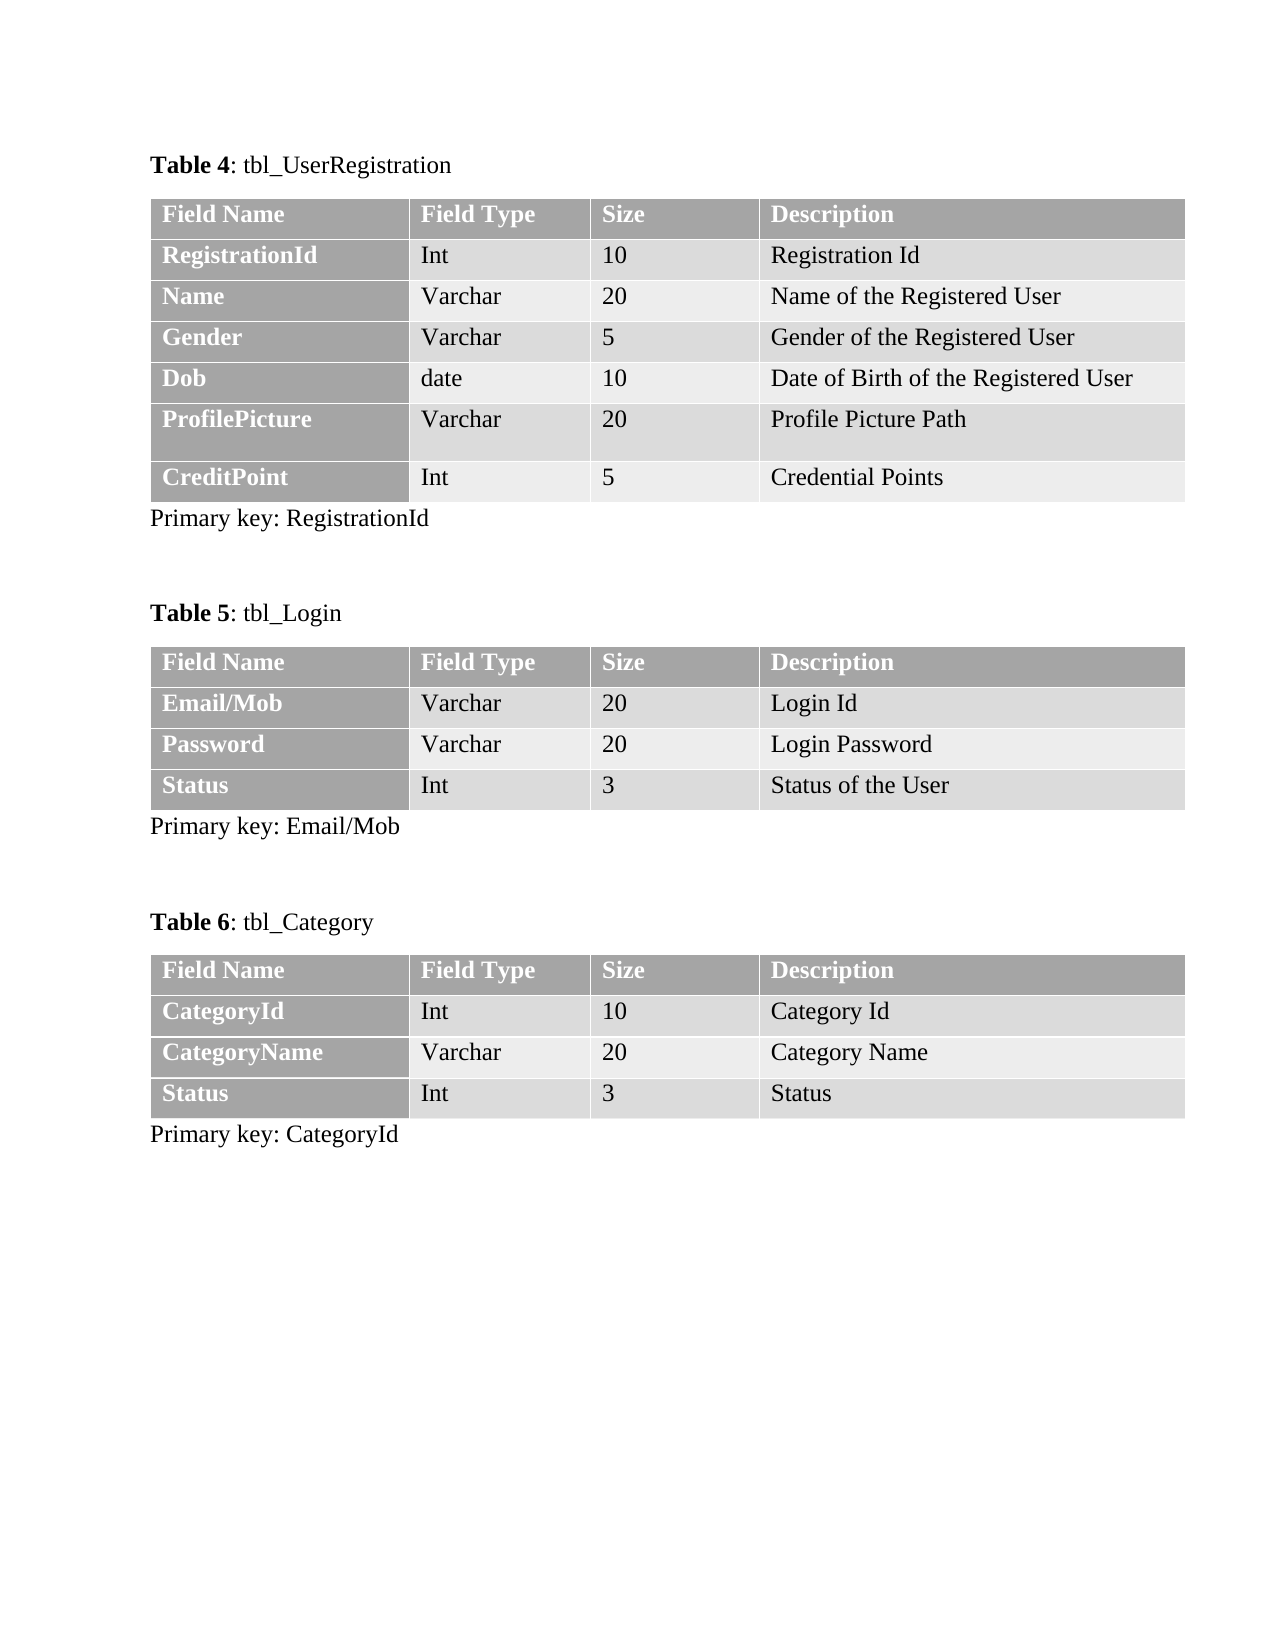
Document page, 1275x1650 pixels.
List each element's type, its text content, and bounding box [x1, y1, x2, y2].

table_header Description [760, 955, 1185, 995]
table_cell Varchar [410, 322, 590, 362]
table_cell Varchar [410, 729, 590, 769]
text Table 5: tbl_Login [150, 598, 1125, 627]
table_cell 20 [591, 729, 759, 769]
table_header Field Name [151, 647, 409, 687]
table_cell 20 [591, 404, 759, 461]
table_cell CategoryId [151, 996, 409, 1036]
table_cell Status [760, 1079, 1185, 1118]
table_cell Int [410, 996, 590, 1036]
table_cell 3 [591, 770, 759, 810]
table_header Field Name [151, 955, 409, 995]
table_cell Profile Picture Path [760, 404, 1185, 461]
table_header Field Type [410, 955, 590, 995]
text Primary key: RegistrationId [150, 503, 1125, 532]
table_cell Int [410, 1079, 590, 1118]
table_cell Name of the Registered User [760, 281, 1185, 321]
table_cell Credential Points [760, 462, 1185, 502]
table_cell Int [410, 462, 590, 502]
table_cell Status [151, 770, 409, 810]
table_cell Login Password [760, 729, 1185, 769]
table_cell Login Id [760, 688, 1185, 728]
table_cell Password [151, 729, 409, 769]
text Table 4: tbl_UserRegistration [150, 150, 1125, 179]
table_cell 5 [591, 322, 759, 362]
table_cell Varchar [410, 1038, 590, 1077]
table_cell Name [151, 281, 409, 321]
table_cell Varchar [410, 281, 590, 321]
table_cell date [410, 363, 590, 403]
table_cell Date of Birth of the Registered User [760, 363, 1185, 403]
text Table 6: tbl_Category [150, 907, 1125, 935]
table_cell 3 [591, 1079, 759, 1118]
table_cell 20 [591, 1038, 759, 1077]
table_header Size [591, 955, 759, 995]
table_cell ProfilePicture [151, 404, 409, 461]
table_cell RegistrationId [151, 240, 409, 280]
table_cell 10 [591, 240, 759, 280]
table_cell 20 [591, 281, 759, 321]
table_cell Varchar [410, 688, 590, 728]
table_cell Gender [151, 322, 409, 362]
text Primary key: CategoryId [150, 1120, 1125, 1148]
table_cell Category Id [760, 996, 1185, 1036]
table_cell 5 [591, 462, 759, 502]
table_cell Varchar [410, 404, 590, 461]
table_cell Status [151, 1079, 409, 1118]
table_header Description [760, 199, 1185, 239]
table_cell 10 [591, 363, 759, 403]
table_cell Dob [151, 363, 409, 403]
table_cell CategoryName [151, 1038, 409, 1077]
table_cell Int [410, 240, 590, 280]
table_cell 20 [591, 688, 759, 728]
table_cell Registration Id [760, 240, 1185, 280]
table_cell Int [410, 770, 590, 810]
table_cell Gender of the Registered User [760, 322, 1185, 362]
table_header Description [760, 647, 1185, 687]
table_header Size [591, 647, 759, 687]
table_cell Email/Mob [151, 688, 409, 728]
table_cell 10 [591, 996, 759, 1036]
table_cell CreditPoint [151, 462, 409, 502]
table_header Field Type [410, 647, 590, 687]
table_header Size [591, 199, 759, 239]
table_header Field Name [151, 199, 409, 239]
table_header Field Type [410, 199, 590, 239]
text Primary key: Email/Mob [150, 811, 1125, 840]
table_cell Category Name [760, 1038, 1185, 1077]
table_cell Status of the User [760, 770, 1185, 810]
